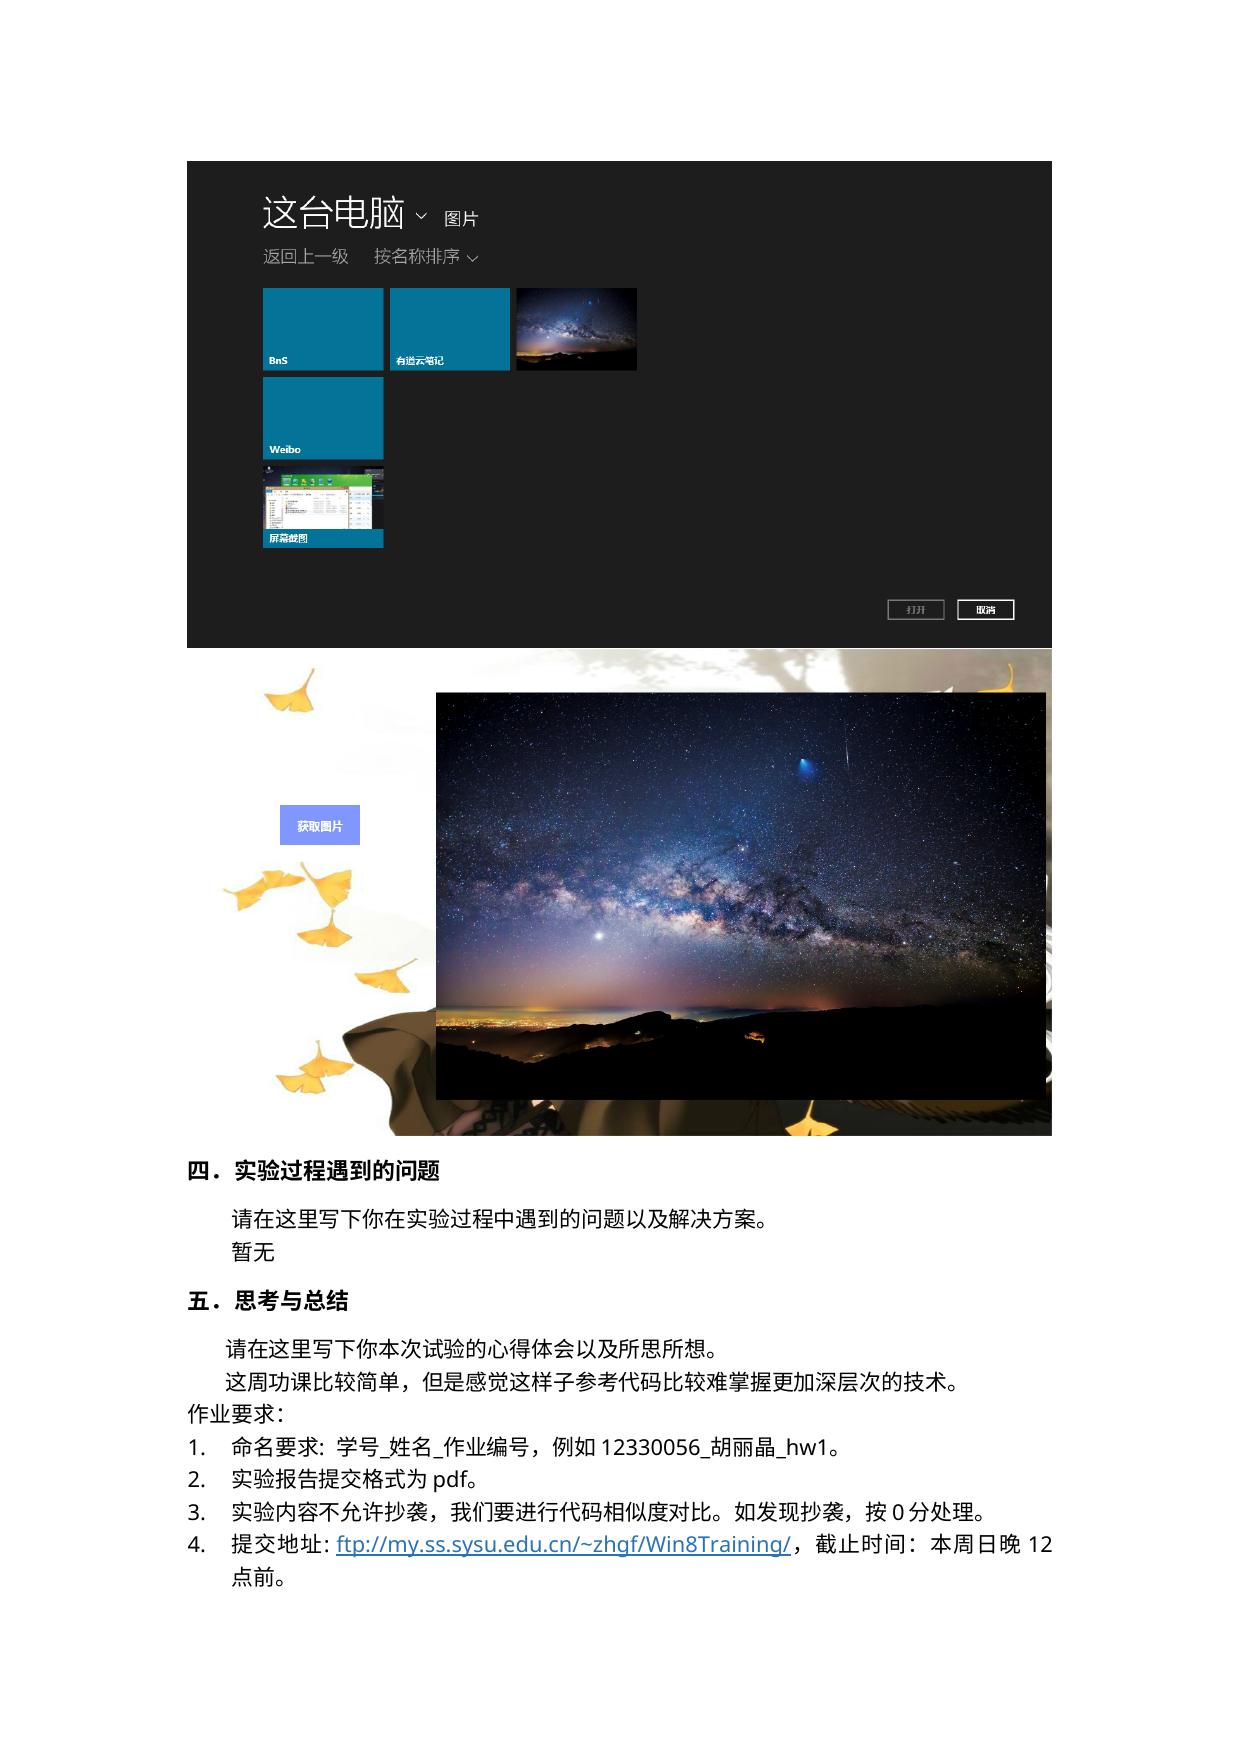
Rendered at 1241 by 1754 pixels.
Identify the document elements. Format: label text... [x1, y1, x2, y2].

text 请在这里写下你在实验过程中遇到的问题以及解决方案。 [231, 1202, 1053, 1234]
list 实验内容不允许抄袭，我们要进行代码相似度对比。如发现抄袭，按0分处理。 [187, 1494, 1053, 1527]
picture [187, 161, 1052, 648]
text 请在这里写下你本次试验的心得体会以及所思所想。 [225, 1332, 1053, 1364]
list 实验报告提交格式为pdf。 [187, 1462, 1053, 1494]
text 这周功课比较简单，但是感觉这样子参考代码比较难掌握更加深层次的技术。 [225, 1364, 1053, 1397]
list 命名要求: 学号_姓名_作业编号，例如12330056_胡丽晶_hw1。 [187, 1429, 1053, 1462]
list 实验过程遇到的问题 [187, 1137, 1053, 1202]
list 提交地址: ftp://my.ss.sysu.edu.cn/~zhgf/Win8Training/，截止时间：本周日晚12点前。 [187, 1527, 1053, 1592]
text 暂无 [231, 1234, 1053, 1267]
picture [187, 649, 1052, 1136]
list 思考与总结 [187, 1267, 1053, 1332]
text 作业要求： [187, 1397, 1053, 1429]
